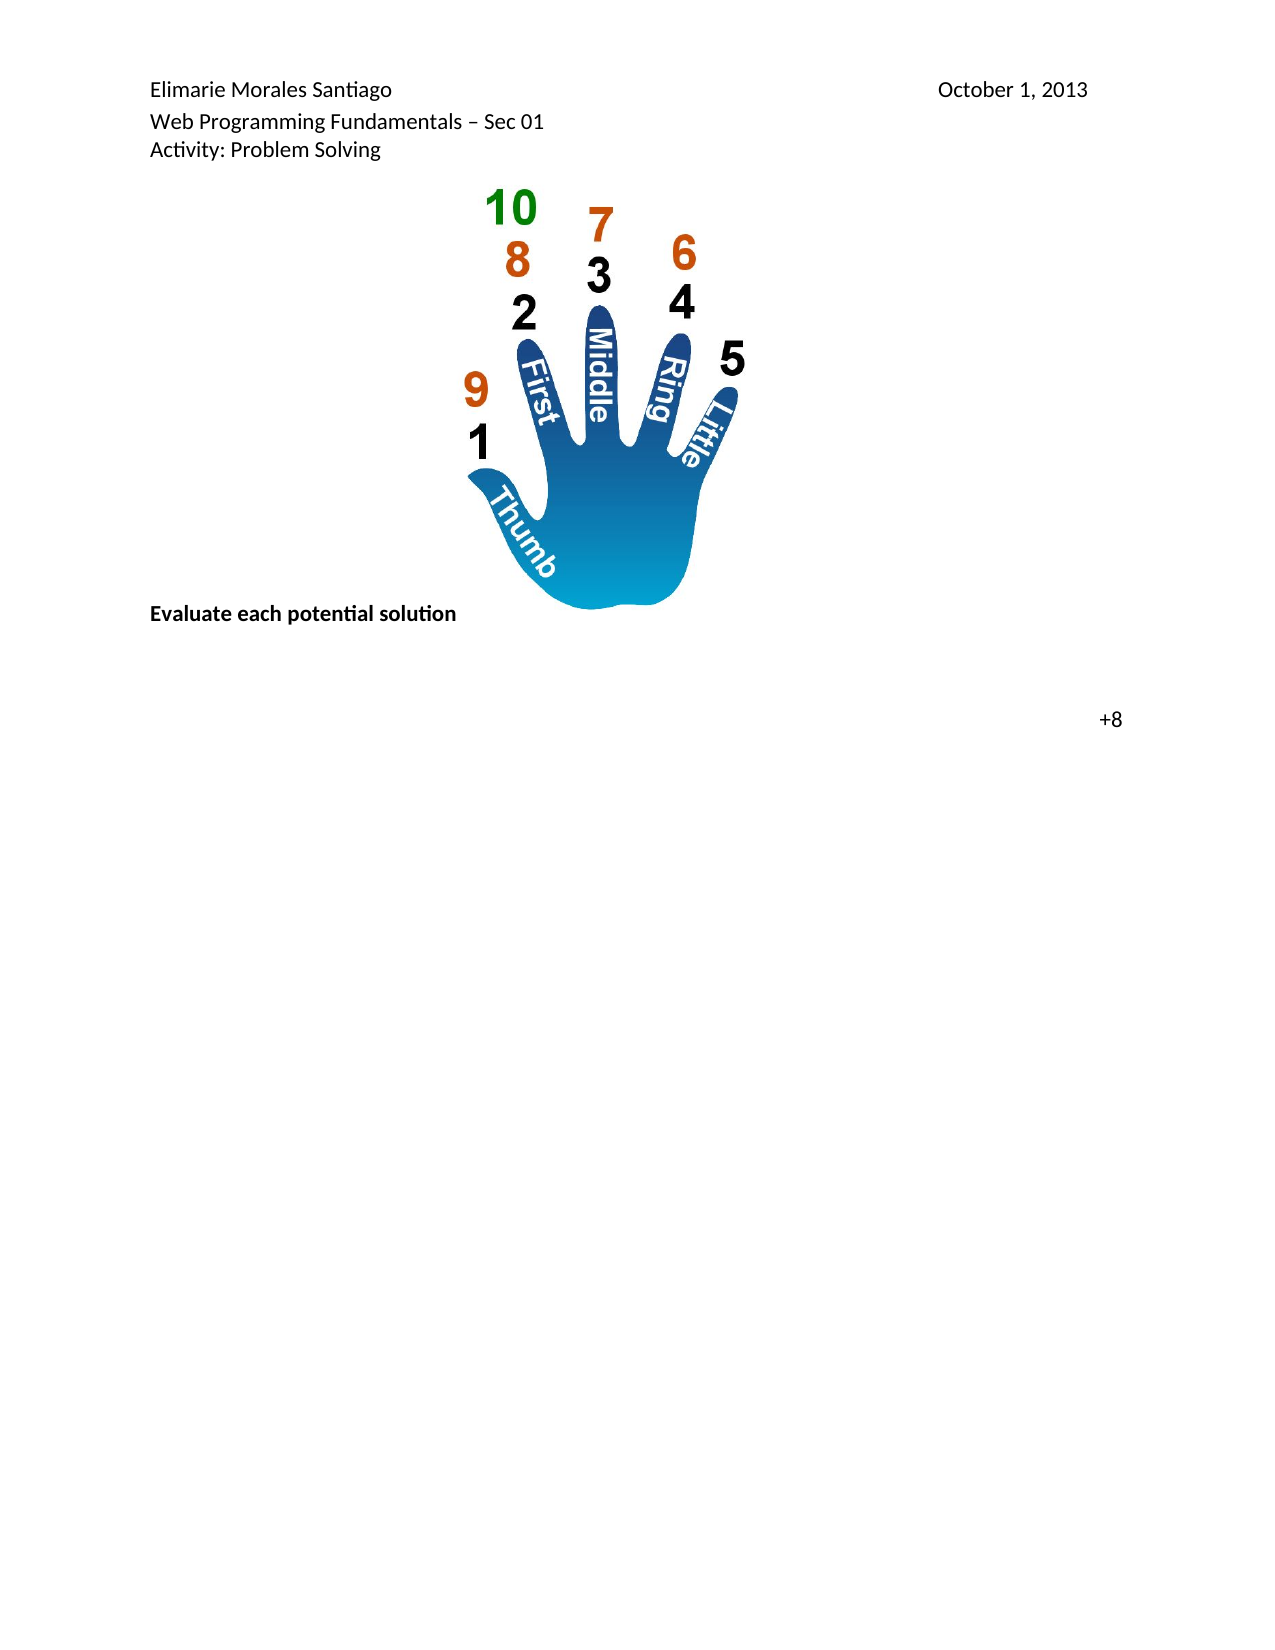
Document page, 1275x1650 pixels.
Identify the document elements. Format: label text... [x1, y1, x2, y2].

picture [456, 163, 768, 622]
